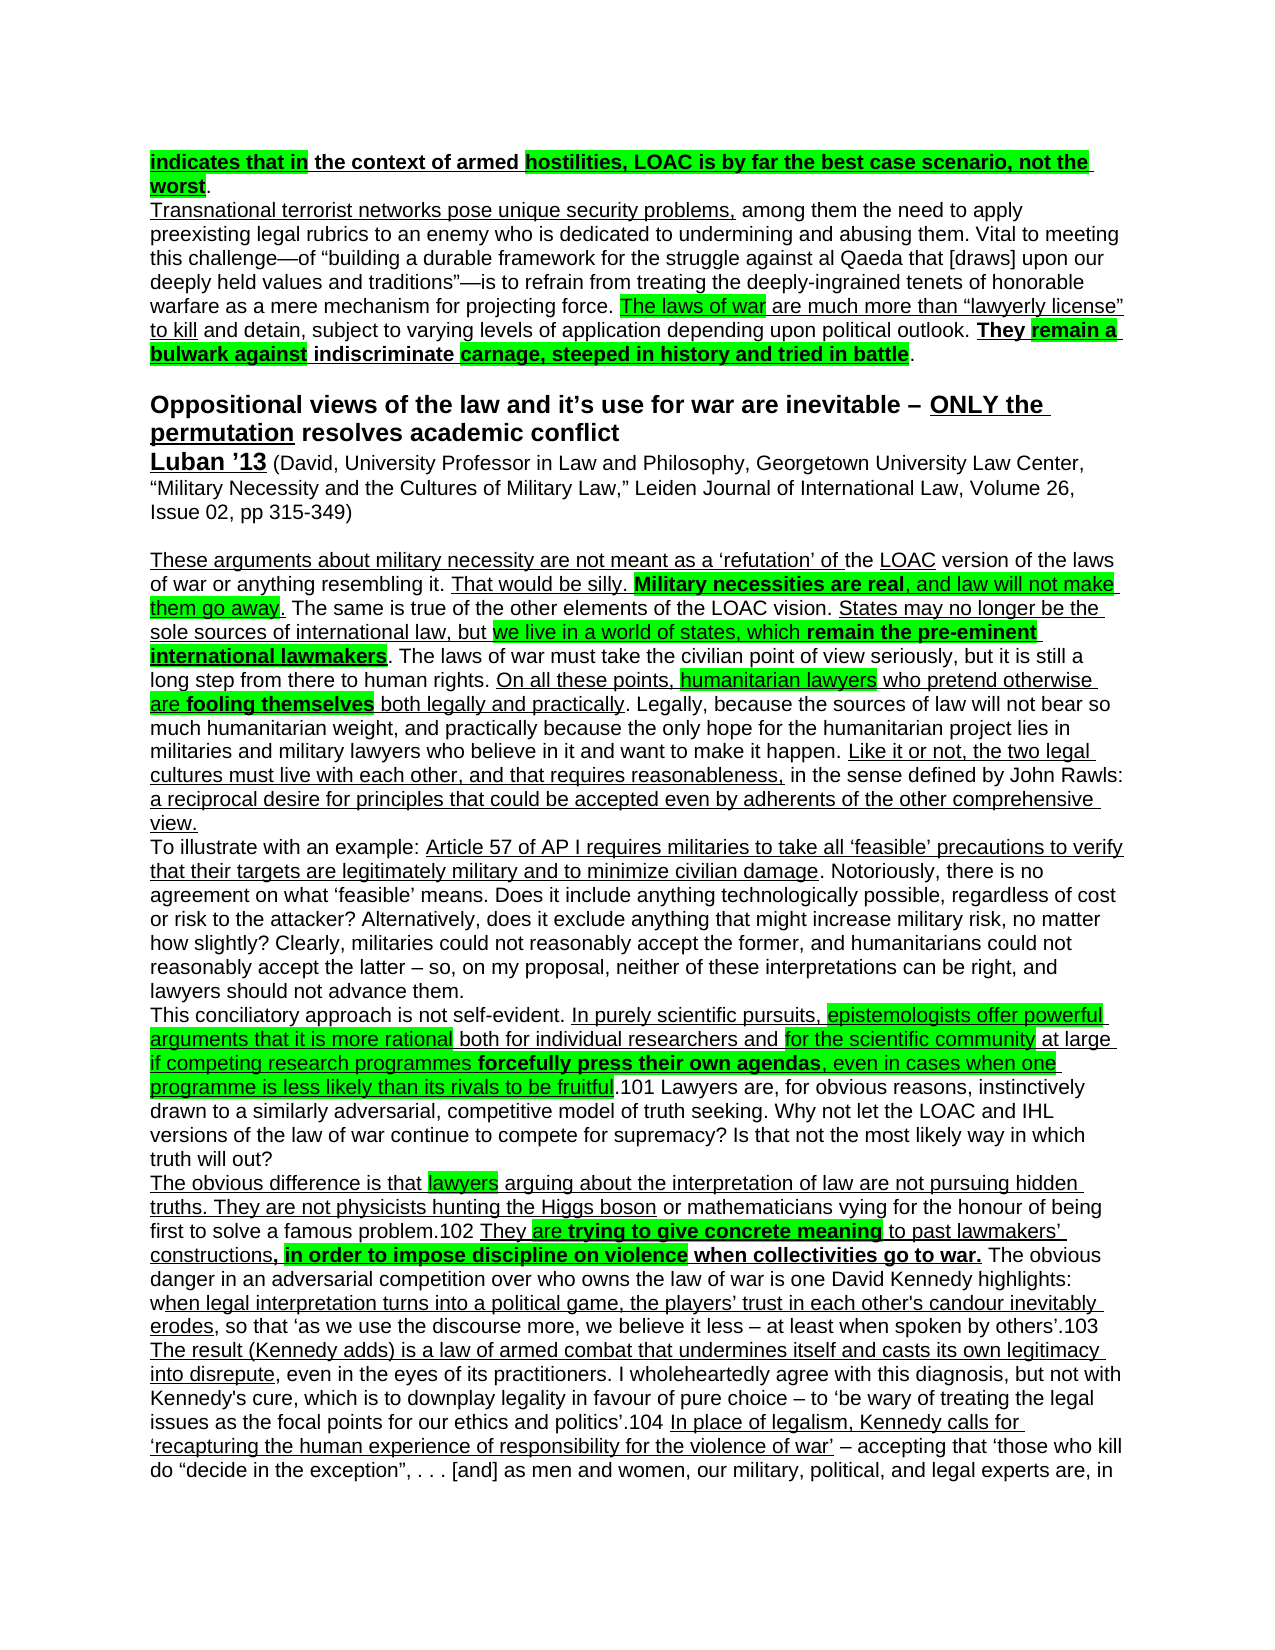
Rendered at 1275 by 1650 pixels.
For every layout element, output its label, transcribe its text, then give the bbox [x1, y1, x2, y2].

text Luban ’13 (David, University Professor in Law and Philosophy, Georgetown University Law Center, “Military Necessity and the Cultures of Military Law,” Leiden Journal of International Law, Volume 26, Issue 02, pp 315-349) [150, 447, 1125, 524]
text These arguments about military necessity are not meant as a ‘refutation’ of the LOAC version of the laws of war or anything resembling it. That would be silly. Military necessities are real, and law will not make them go away. The same is true of the other elements of the LOAC vision. States may no longer be the sole sources of international law, but we live in a world of states, which remain the pre-eminent international lawmakers. The laws of war must take the civilian point of view seriously, but it is still a long step from there to human rights. On all these points, humanitarian lawyers who pretend otherwise are fooling themselves both legally and practically. Legally, because the sources of law will not bear so much humanitarian weight, and practically because the only hope for the humanitarian project lies in militaries and military lawyers who believe in it and want to make it happen. Like it or not, the two legal cultures must live with each other, and that requires reasonableness, in the sense defined by John Rawls: a reciprocal desire for principles that could be accepted even by adherents of the other comprehensive view. [150, 548, 1125, 835]
text Transnational terrorist networks pose unique security problems, among them the need to apply preexisting legal rubrics to an enemy who is dedicated to undermining and abusing them. Vital to meeting this challenge—of “building a durable framework for the struggle against al Qaeda that [draws] upon our deeply held values and traditions”—is to refrain from treating the deeply-ingrained tenets of honorable warfare as a mere mechanism for projecting force. The laws of war are much more than “lawyerly license” to kill and detain, subject to varying levels of application depending upon political outlook. They remain a bulwark against indiscriminate carnage, steeped in history and tried in battle. [150, 198, 1125, 366]
text This conciliatory approach is not self-evident. In purely scientific pursuits, epistemologists offer powerful arguments that it is more rational both for individual researchers and for the scientific community at large if competing research programmes forcefully press their own agendas, even in cases when one programme is less likely than its rivals to be fruitful.101 Lawyers are, for obvious reasons, instinctively drawn to a similarly adversarial, competitive model of truth seeking. Why not let the LOAC and IHL versions of the law of war continue to compete for supremacy? Is that not the most likely way in which truth will out? [150, 1003, 1125, 1171]
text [150, 1171, 1125, 1482]
text To illustrate with an example: Article 57 of AP I requires militaries to take all ‘feasible’ precautions to verify that their targets are legitimately military and to minimize civilian damage. Notoriously, there is no agreement on what ‘feasible’ means. Does it include anything technologically possible, regardless of cost or risk to the attacker? Alternatively, does it exclude anything that might increase military risk, no matter how slightly? Clearly, militaries could not reasonably accept the former, and humanitarians could not reasonably accept the latter – so, on my proposal, neither of these interpretations can be right, and lawyers should not advance them. [150, 835, 1125, 1003]
text Oppositional views of the law and it’s use for war are inevitable – ONLY the permutation resolves academic conflict [150, 389, 1125, 447]
